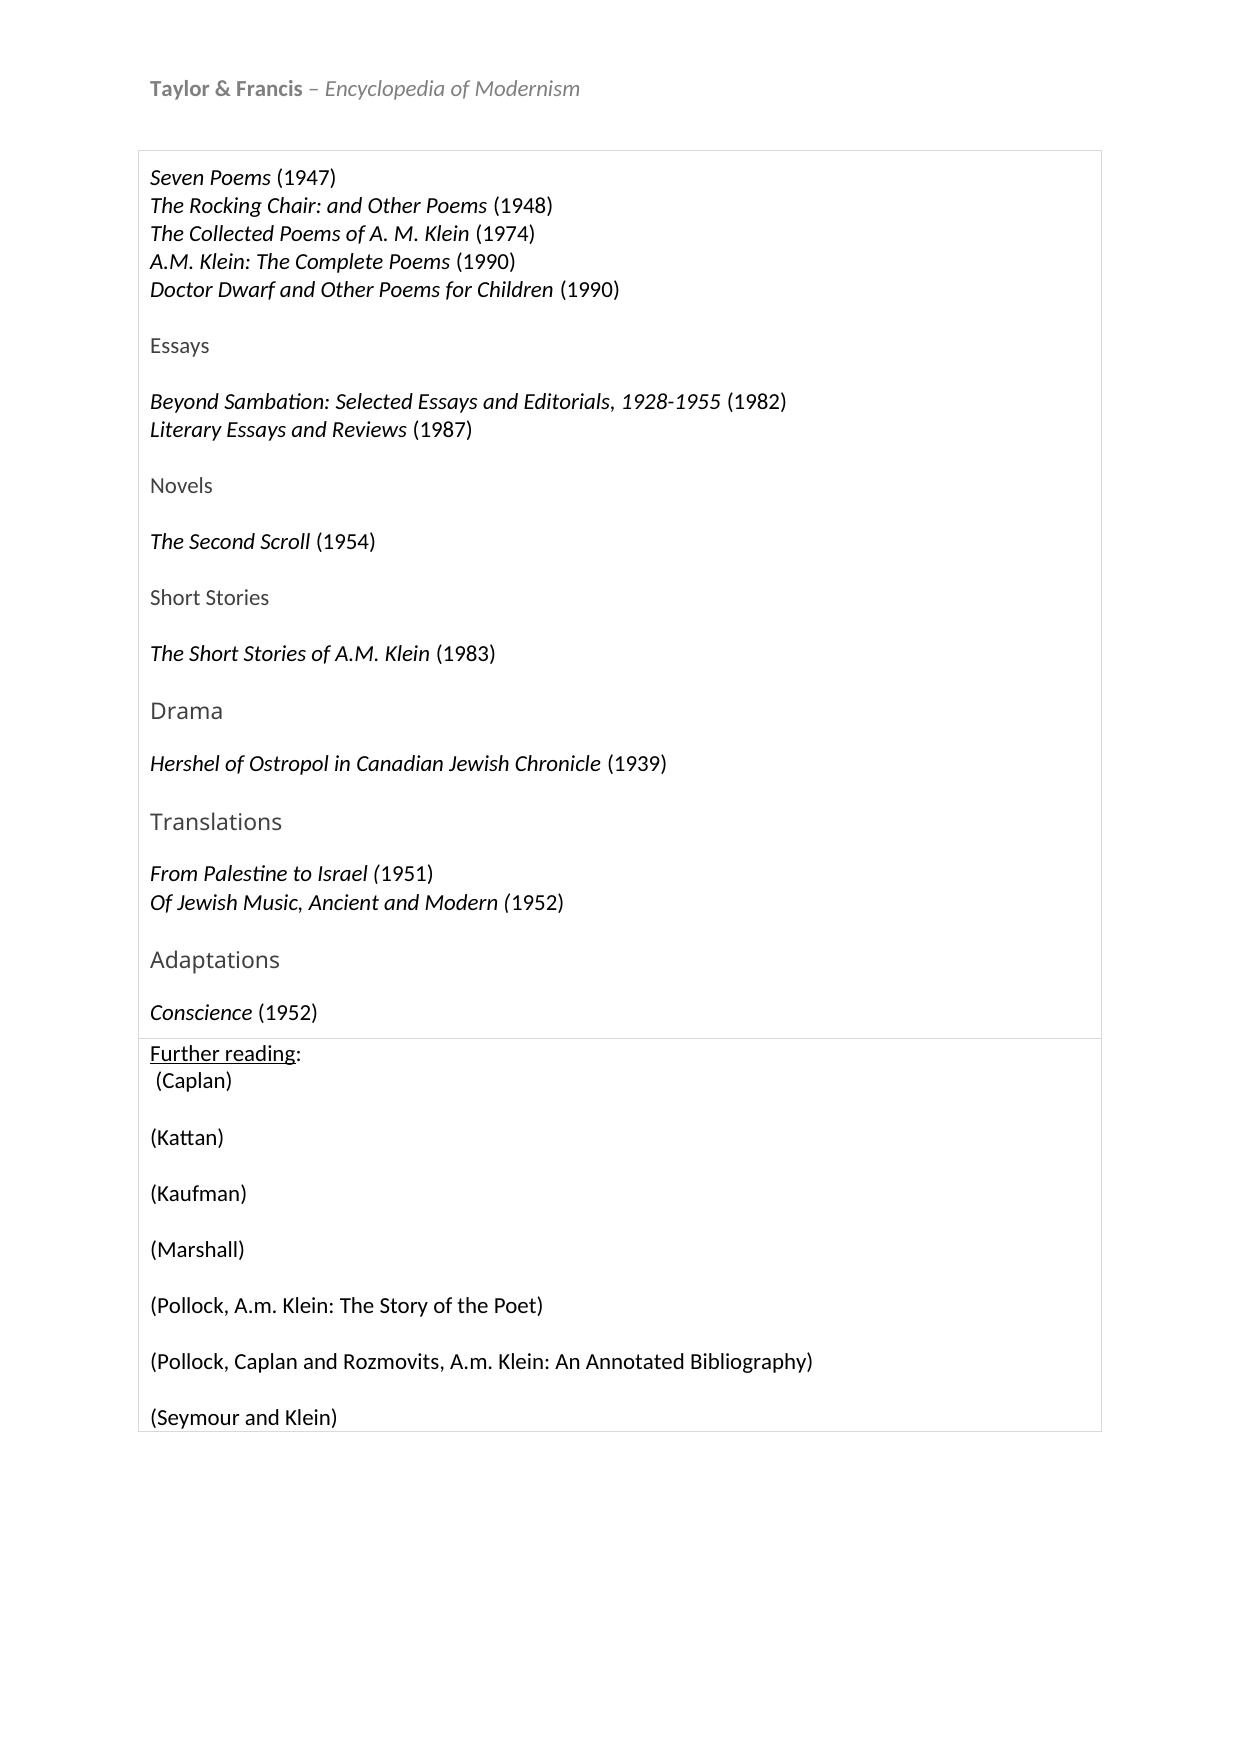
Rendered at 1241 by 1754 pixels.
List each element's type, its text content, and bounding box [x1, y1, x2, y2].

table_cell Further reading: [139, 1039, 1101, 1431]
